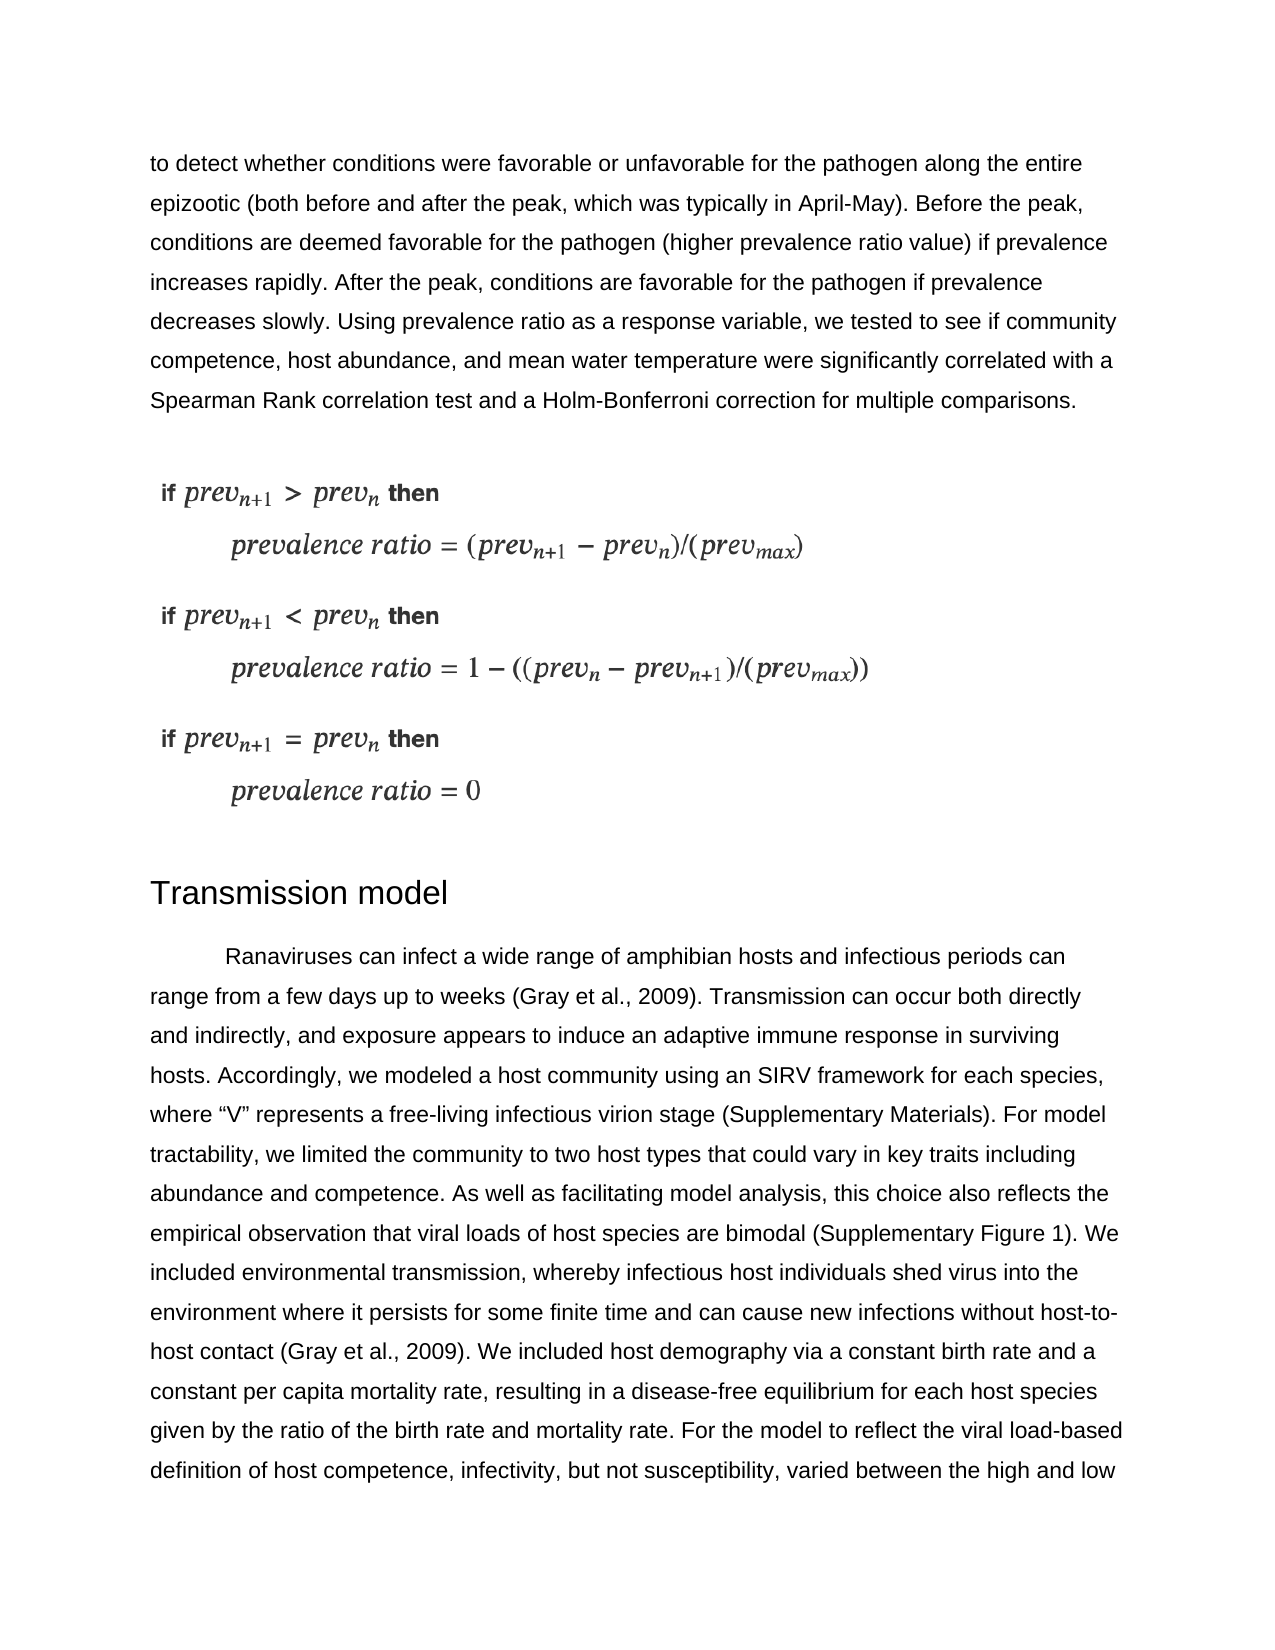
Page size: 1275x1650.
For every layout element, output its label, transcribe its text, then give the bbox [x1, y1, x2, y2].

subtitle Transmission model [150, 873, 1125, 912]
picture [150, 465, 895, 823]
